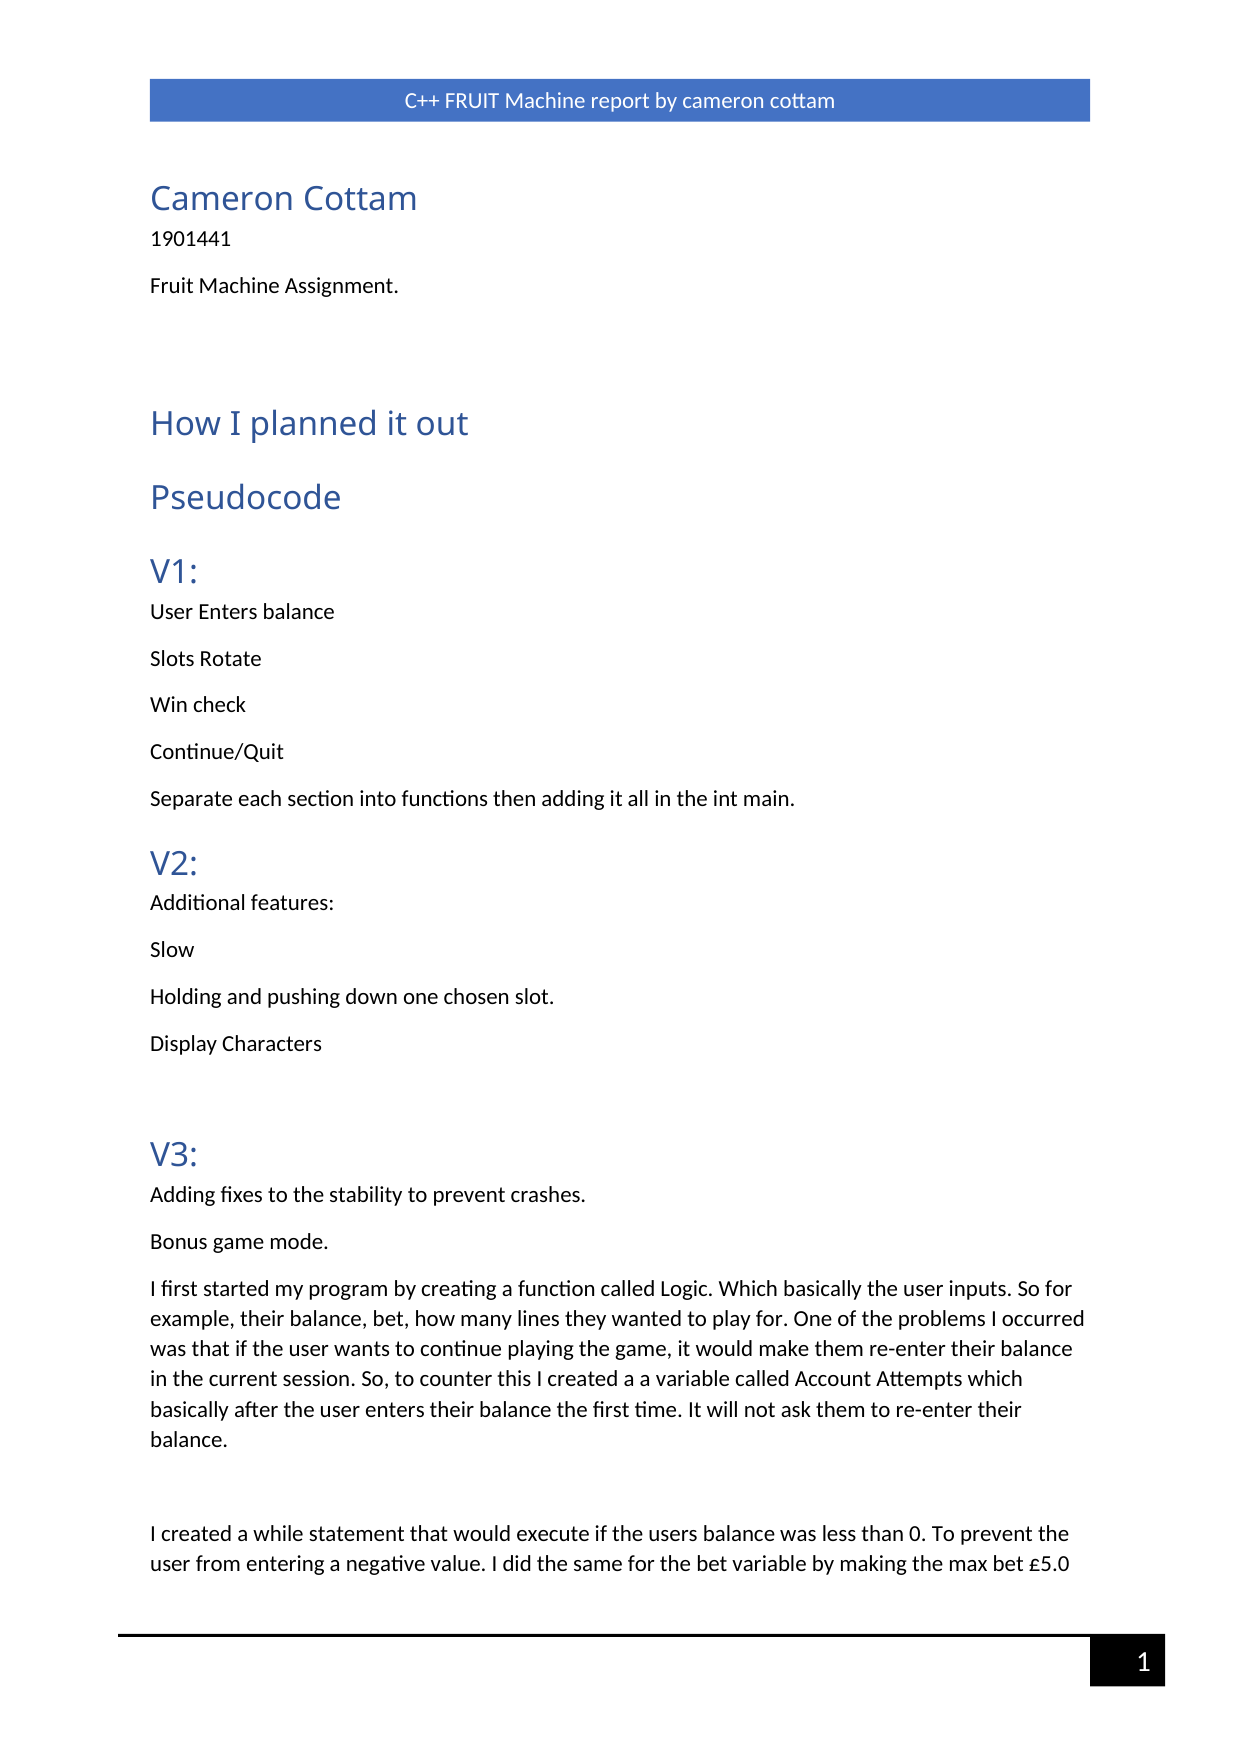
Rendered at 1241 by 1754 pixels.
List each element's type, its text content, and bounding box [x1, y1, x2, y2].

text Win check [150, 691, 1090, 719]
text Bonus game mode. [150, 1227, 1090, 1255]
text Fruit Machine Assignment. [150, 271, 1090, 299]
subtitle V3: [150, 1131, 1090, 1177]
subtitle V1: [150, 548, 1090, 593]
text Slow [150, 935, 1090, 963]
subtitle V2: [150, 839, 1090, 885]
text I first started my program by creating a function called Logic. Which basically the user inputs. So for example, their balance, bet, how many lines they wanted to play for. One of the problems I occurred was that if the user wants to continue playing the game, it would make them re-enter their balance in the current session. So, to counter this I created a a variable called Account Attempts which basically after the user enters their balance the first time. It will not ask them to re-enter their balance. [150, 1274, 1090, 1453]
subtitle Cameron Cottam [150, 175, 1090, 220]
text Adding fixes to the stability to prevent crashes. [150, 1180, 1090, 1208]
text User Enters balance [150, 597, 1090, 625]
text 1901441 [150, 224, 1090, 252]
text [150, 1519, 1090, 1577]
text Separate each section into functions then adding it all in the int main. [150, 784, 1090, 812]
subtitle How I planned it out [150, 400, 1090, 445]
text Display Characters [150, 1029, 1090, 1057]
subtitle Pseudocode [150, 474, 1090, 519]
text Slots Rotate [150, 644, 1090, 672]
text Continue/Quit [150, 737, 1090, 766]
text Additional features: [150, 888, 1090, 917]
text Holding and pushing down one chosen slot. [150, 982, 1090, 1010]
